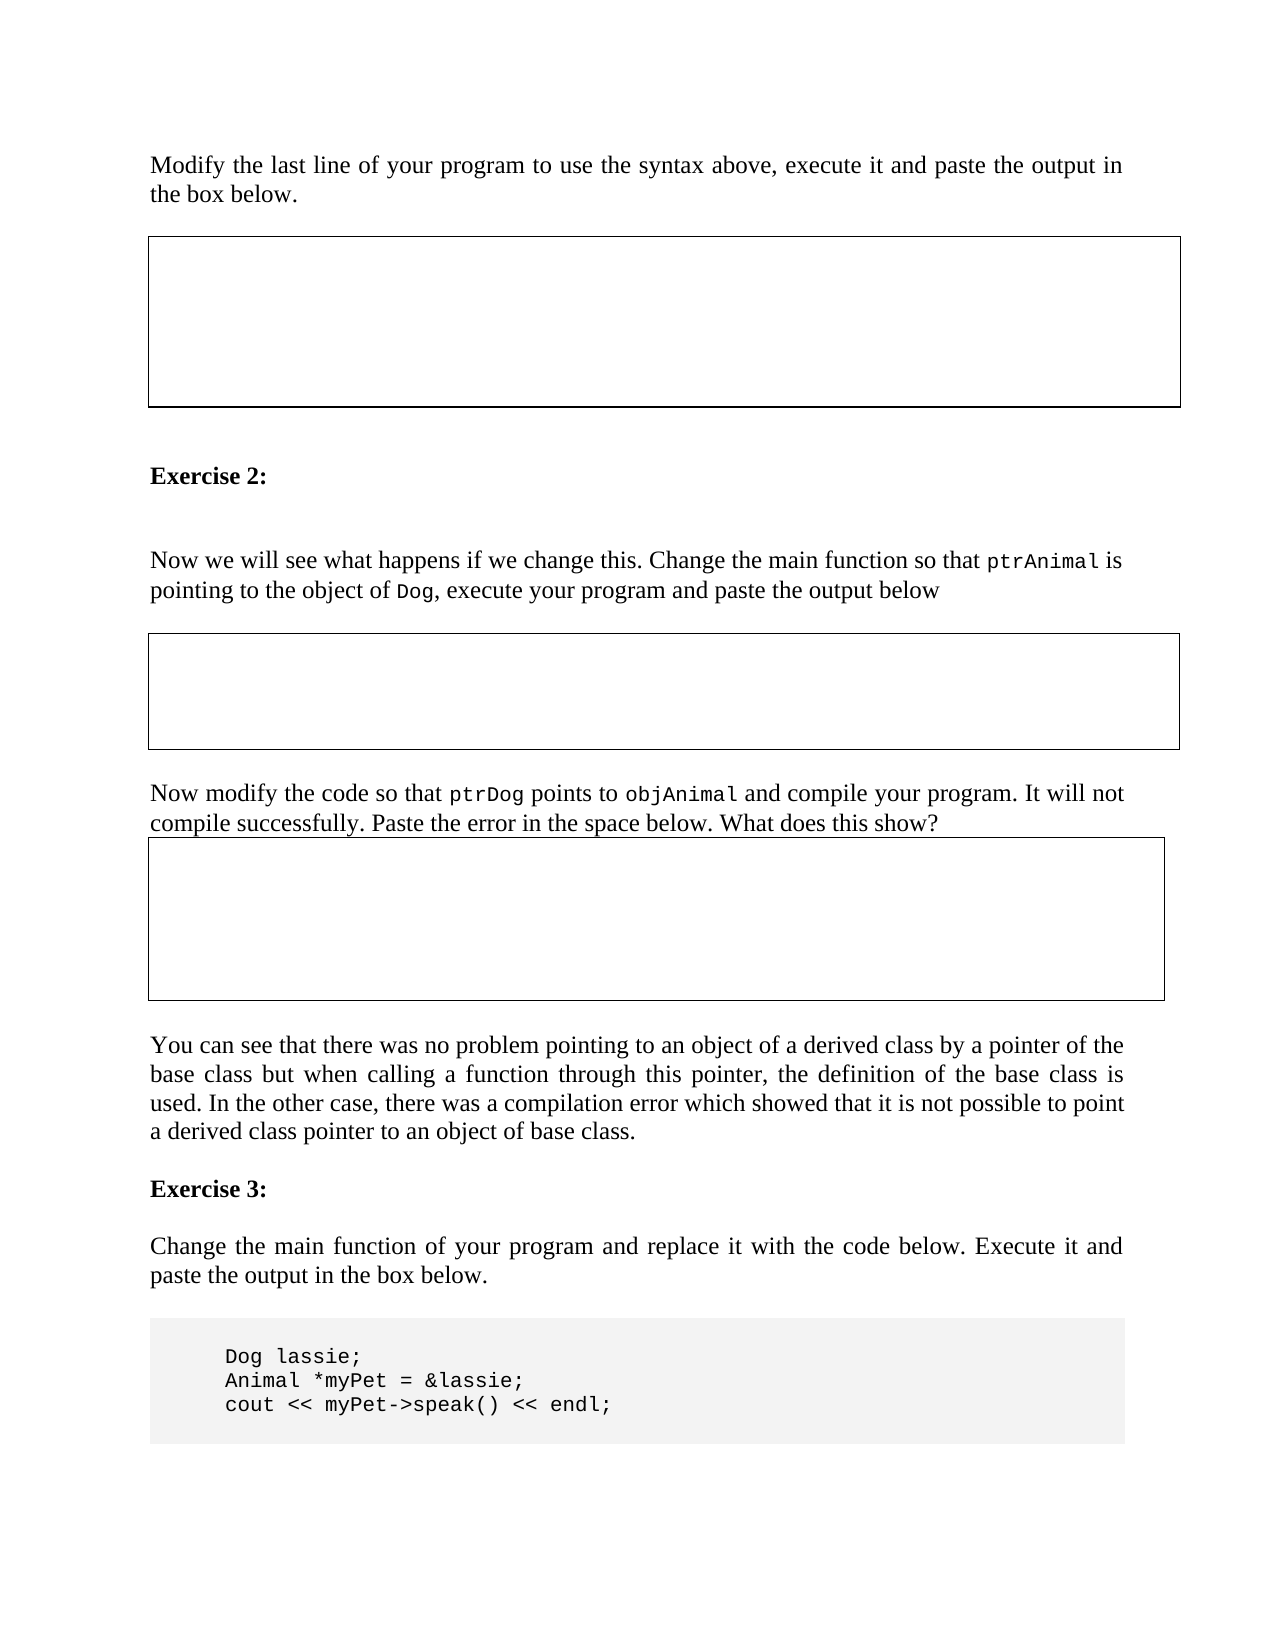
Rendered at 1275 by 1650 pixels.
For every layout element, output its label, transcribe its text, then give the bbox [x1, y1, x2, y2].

text Modify the last line of your program to use the syntax above, execute it and paste the output in the box below. [150, 150, 1125, 207]
text Now we will see what happens if we change this. Change the main function so that ptrAnimal is pointing to the object of Dog, execute your program and paste the output below [150, 545, 1125, 604]
text Dog lassie; [150, 1346, 1125, 1370]
text Animal *myPet = &lassie; [150, 1370, 1125, 1394]
table_header [149, 237, 1180, 406]
text Change the main function of your program and replace it with the code below. Execute it and paste the output in the box below. [150, 1231, 1125, 1289]
text You can see that there was no problem pointing to an object of a derived class by a pointer of the base class but when calling a function through this pointer, the definition of the base class is used. In the other case, there was a compilation error which showed that it is not possible to point a derived class pointer to an object of base class. [150, 1030, 1125, 1145]
table_header [149, 838, 1164, 1000]
text Now modify the code so that ptrDog points to objAnimal and compile your program. It will not compile successfully. Paste the error in the space below. What does this show? [150, 778, 1125, 837]
text cout << myPet->speak() << endl; [150, 1394, 1125, 1417]
text Exercise 2: [150, 461, 1125, 545]
text Exercise 3: [150, 1174, 1125, 1203]
table_header [149, 634, 1179, 749]
